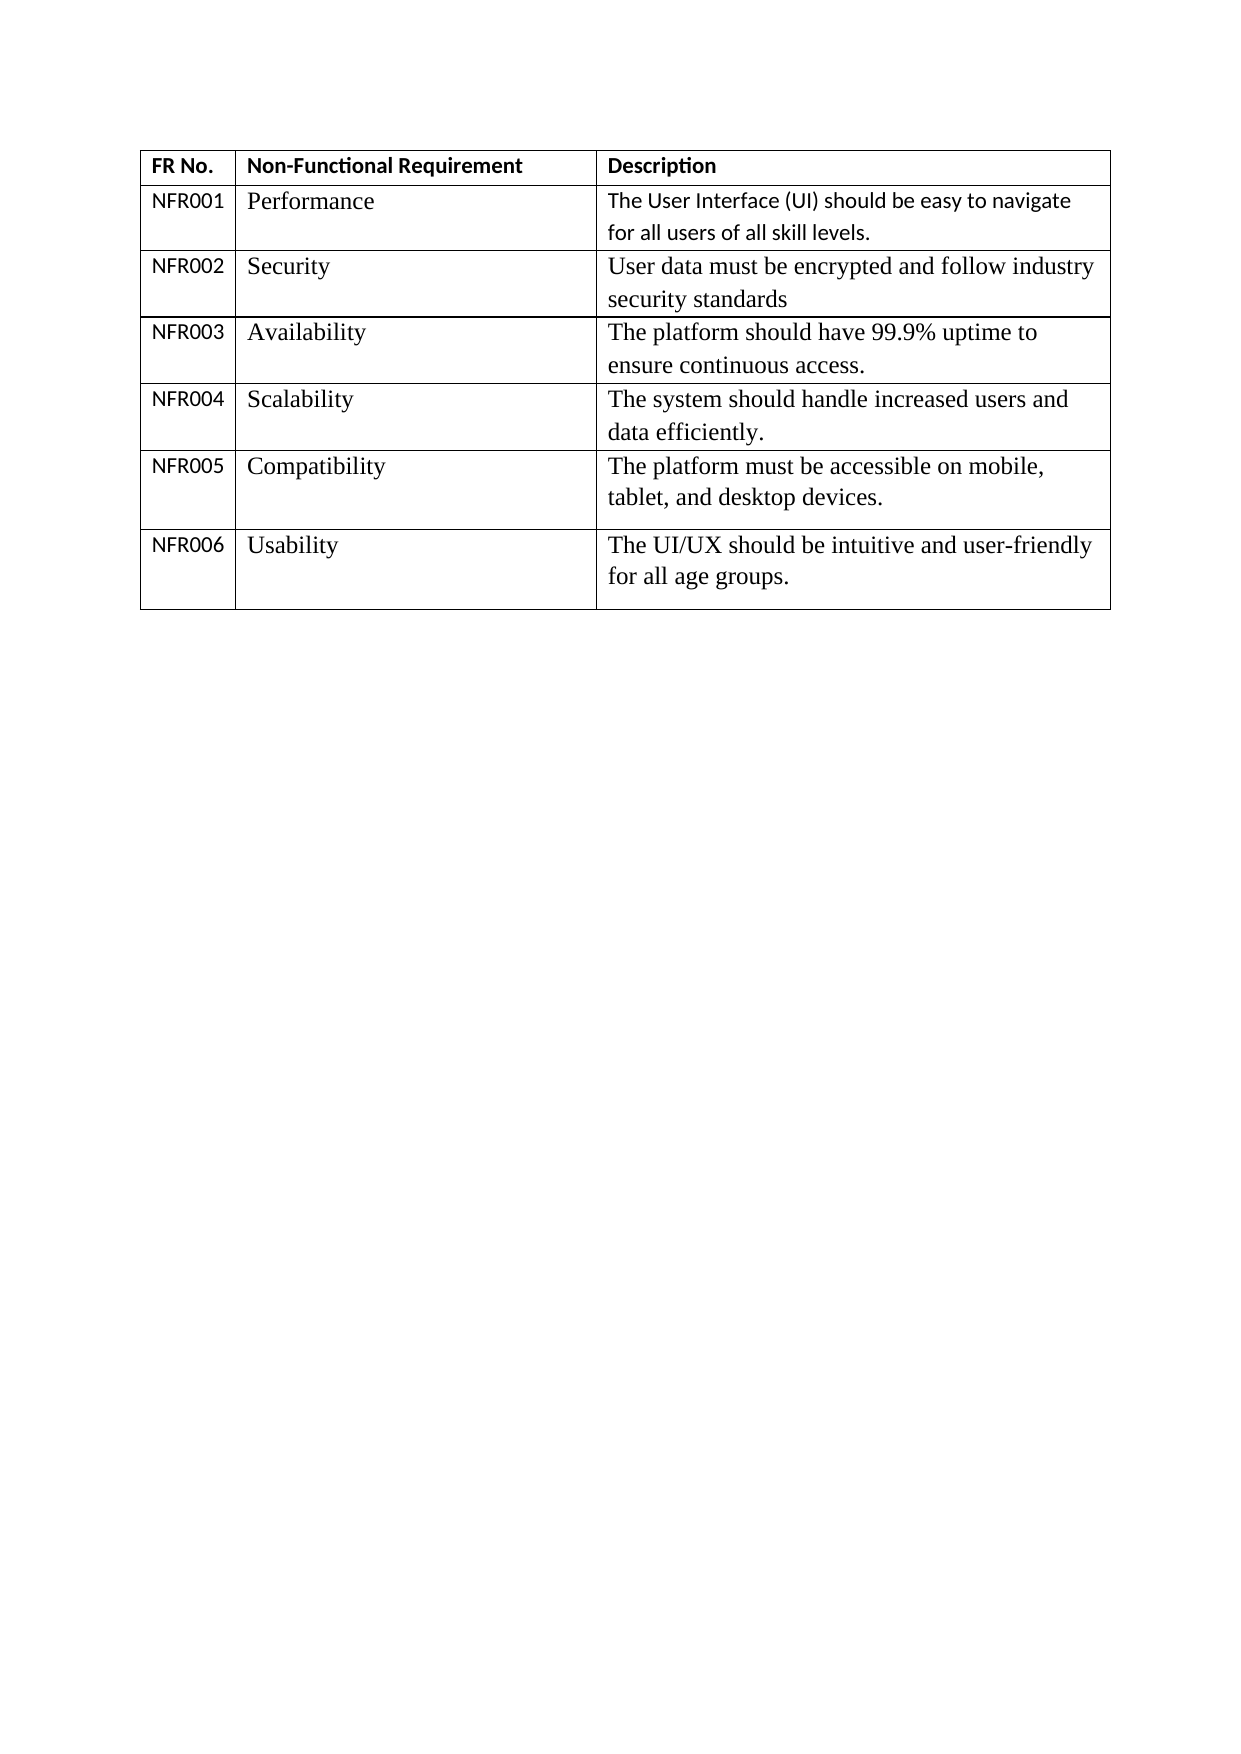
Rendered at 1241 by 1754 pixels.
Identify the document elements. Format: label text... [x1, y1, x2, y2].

table_header Non-Functional Requirement [236, 151, 596, 185]
table_cell NFR003 [141, 318, 235, 383]
table_cell Compatibility [236, 451, 596, 529]
table_cell The User Interface (UI) should be easy to navigate for all users of all skill levels. [597, 186, 1110, 250]
table_cell The UI/UX should be intuitive and user-friendly for all age groups. [597, 530, 1110, 609]
table_cell NFR004 [141, 384, 235, 450]
table_cell NFR005 [141, 451, 235, 529]
table_cell The platform should have 99.9% uptime to ensure continuous access. [597, 318, 1110, 383]
table_cell NFR002 [141, 251, 235, 316]
table_cell Scalability [236, 384, 596, 450]
table_cell The system should handle increased users and data efficiently. [597, 384, 1110, 450]
table_cell Security [236, 251, 596, 316]
table_header FR No. [141, 151, 235, 185]
table_cell NFR001 [141, 186, 235, 250]
table_header Description [597, 151, 1110, 185]
table_cell User data must be encrypted and follow industry security standards [597, 251, 1110, 316]
table_cell Performance [236, 186, 596, 250]
table_cell NFR006 [141, 530, 235, 609]
table_cell Availability [236, 318, 596, 383]
table_cell Usability [236, 530, 596, 609]
table_cell The platform must be accessible on mobile, tablet, and desktop devices. [597, 451, 1110, 529]
